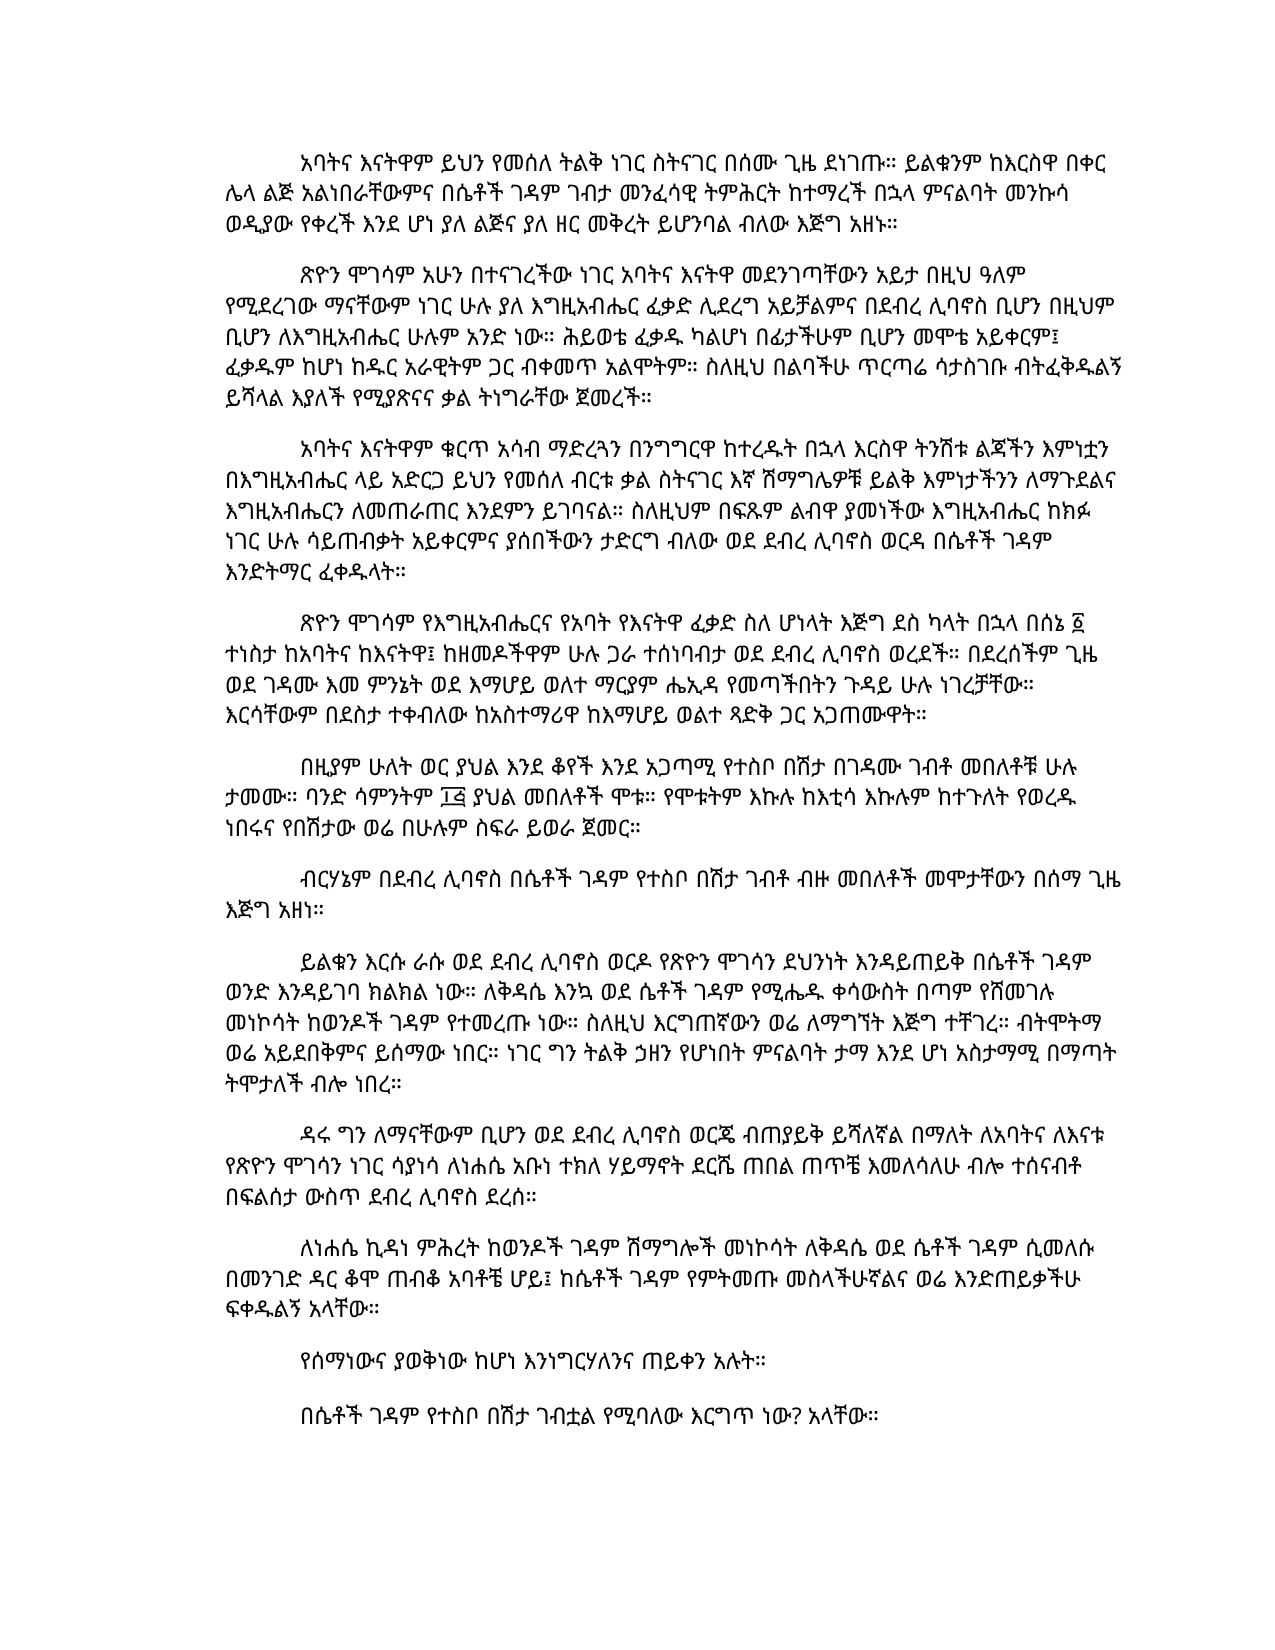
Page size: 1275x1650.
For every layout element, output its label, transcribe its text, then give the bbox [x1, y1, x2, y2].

text በዚያም ሁለት ወር ያህል እንደ ቆየች እንደ አጋጣሚ የተስቦ በሽታ በገዳሙ ገብቶ መበለቶቹ ሁሉ ታመሙ። ባንድ ሳምንትም ፲፭ ያህል መበለቶች ሞቱ። የሞቱትም እኩሉ ከእቲሳ እኩሉም ከተጉለት የወረዱ ነበሩና የበሽታው ወሬ በሁሉም ስፍራ ይወራ ጀመር። [225, 754, 1125, 842]
text በሴቶች ገዳም የተስቦ በሽታ ገብቷል የሚባለው እርግጥ ነው? አላቸው። [225, 1399, 1125, 1431]
text ለነሐሴ ኪዳነ ምሕረት ከወንዶች ገዳም ሽማግሎች መነኮሳት ለቅዳሴ ወደ ሴቶች ገዳም ሲመለሱ በመንገድ ዳር ቆሞ ጠብቆ አባቶቼ ሆይ፤ ከሴቶች ገዳም የምትመጡ መስላችሁኛልና ወሬ እንድጠይቃችሁ ፍቀዱልኝ አላቸው። [225, 1235, 1125, 1323]
text ይልቁን እርሱ ራሱ ወደ ደብረ ሊባኖስ ወርዶ የጽዮን ሞገሳን ደህንነት እንዳይጠይቅ በሴቶች ገዳም ወንድ እንዳይገባ ክልክል ነው። ለቅዳሴ እንኳ ወደ ሴቶች ገዳም የሚሔዱ ቀሳውስት በጣም የሸመገሉ መነኮሳት ከወንዶች ገዳም የተመረጡ ነው። ስለዚህ እርግጠኛውን ወሬ ለማግኘት እጅግ ተቸገረ። ብትሞትማ ወሬ አይደበቅምና ይሰማው ነበር። ነገር ግን ትልቅ ኃዘን የሆነበት ምናልባት ታማ እንደ ሆነ አስታማሚ በማጣት ትሞታለች ብሎ ነበረ። [225, 949, 1125, 1098]
text ብርሃኔም በደብረ ሊባኖስ በሴቶች ገዳም የተስቦ በሽታ ገብቶ ብዙ መበለቶች መሞታቸውን በሰማ ጊዜ እጅግ አዘነ። [225, 867, 1125, 924]
text ጽዮን ሞገሳም አሁን በተናገረችው ነገር አባትና እናትዋ መደንገጣቸውን አይታ በዚህ ዓለም የሚደረገው ማናቸውም ነገር ሁሉ ያለ እግዚአብሔር ፈቃድ ሊደረግ አይቻልምና በደብረ ሊባኖስ ቢሆን በዚህም ቢሆን ለእግዚአብሔር ሁሉም አንድ ነው። ሕይወቴ ፈቃዱ ካልሆነ በፊታችሁም ቢሆን መሞቴ አይቀርም፤ ፈቃዱም ከሆነ ከዱር አራዊትም ጋር ብቀመጥ አልሞትም። ስለዚህ በልባችሁ ጥርጣሬ ሳታስገቡ ብትፈቅዱልኝ ይሻላል እያለች የሚያጽናና ቃል ትነግራቸው ጀመረች። [225, 263, 1125, 412]
text ጽዮን ሞገሳም የእግዚአብሔርና የአባት የእናትዋ ፈቃድ ስለ ሆነላት እጅግ ደስ ካላት በኋላ በሰኔ ፩ ተነስታ ከአባትና ከእናትዋ፤ ከዘመዶችዋም ሁሉ ጋራ ተሰነባብታ ወደ ደብረ ሊባኖስ ወረደች። በደረሰችም ጊዜ ወደ ገዳሙ እመ ምንኔት ወደ እማሆይ ወለተ ማርያም ሔኢዳ የመጣችበትን ጉዳይ ሁሉ ነገረቻቸው። እርሳቸውም በደስታ ተቀብለው ከአስተማሪዋ ከእማሆይ ወልተ ጻድቅ ጋር አጋጠሙዋት። [225, 611, 1125, 729]
text ዳሩ ግን ለማናቸውም ቢሆን ወደ ደብረ ሊባኖስ ወርጄ ብጠያይቅ ይሻለኛል በማለት ለአባትና ለእናቱ የጽዮን ሞገሳን ነገር ሳያነሳ ለነሐሴ አቡነ ተክለ ሃይማኖት ደርሼ ጠበል ጠጥቼ እመለሳለሁ ብሎ ተሰናብቶ በፍልሰታ ውስጥ ደብረ ሊባኖስ ደረሰ። [225, 1123, 1125, 1211]
text የሰማነውና ያወቅነው ከሆነ እንነግርሃለንና ጠይቀን አሉት። [225, 1348, 1125, 1375]
text አባትና እናትዋም ይህን የመሰለ ትልቅ ነገር ስትናገር በሰሙ ጊዜ ደነገጡ። ይልቁንም ከእርስዋ በቀር ሌላ ልጅ አልነበራቸውምና በሴቶች ገዳም ገብታ መንፈሳዊ ትምሕርት ከተማረች በኋላ ምናልባት መንኩሳ ወዲያው የቀረች እንደ ሆነ ያለ ልጅና ያለ ዘር መቅረት ይሆንባል ብለው እጅግ አዘኑ። [225, 150, 1125, 238]
text አባትና እናትዋም ቁርጥ አሳብ ማድረጓን በንግግርዋ ከተረዱት በኋላ እርስዋ ትንሽቱ ልጃችን እምነቷን በእግዚአብሔር ላይ አድርጋ ይህን የመሰለ ብርቱ ቃል ስትናገር እኛ ሽማግሌዎቹ ይልቅ እምነታችንን ለማጉደልና እግዚአብሔርን ለመጠራጠር እንደምን ይገባናል። ስለዚህም በፍጹም ልብዋ ያመነችው እግዚአብሔር ከክፉ ነገር ሁሉ ሳይጠብቃት አይቀርምና ያሰበችውን ታድርግ ብለው ወደ ደብረ ሊባኖስ ወርዳ በሴቶች ገዳም እንድትማር ፈቀዱላት። [225, 437, 1125, 586]
